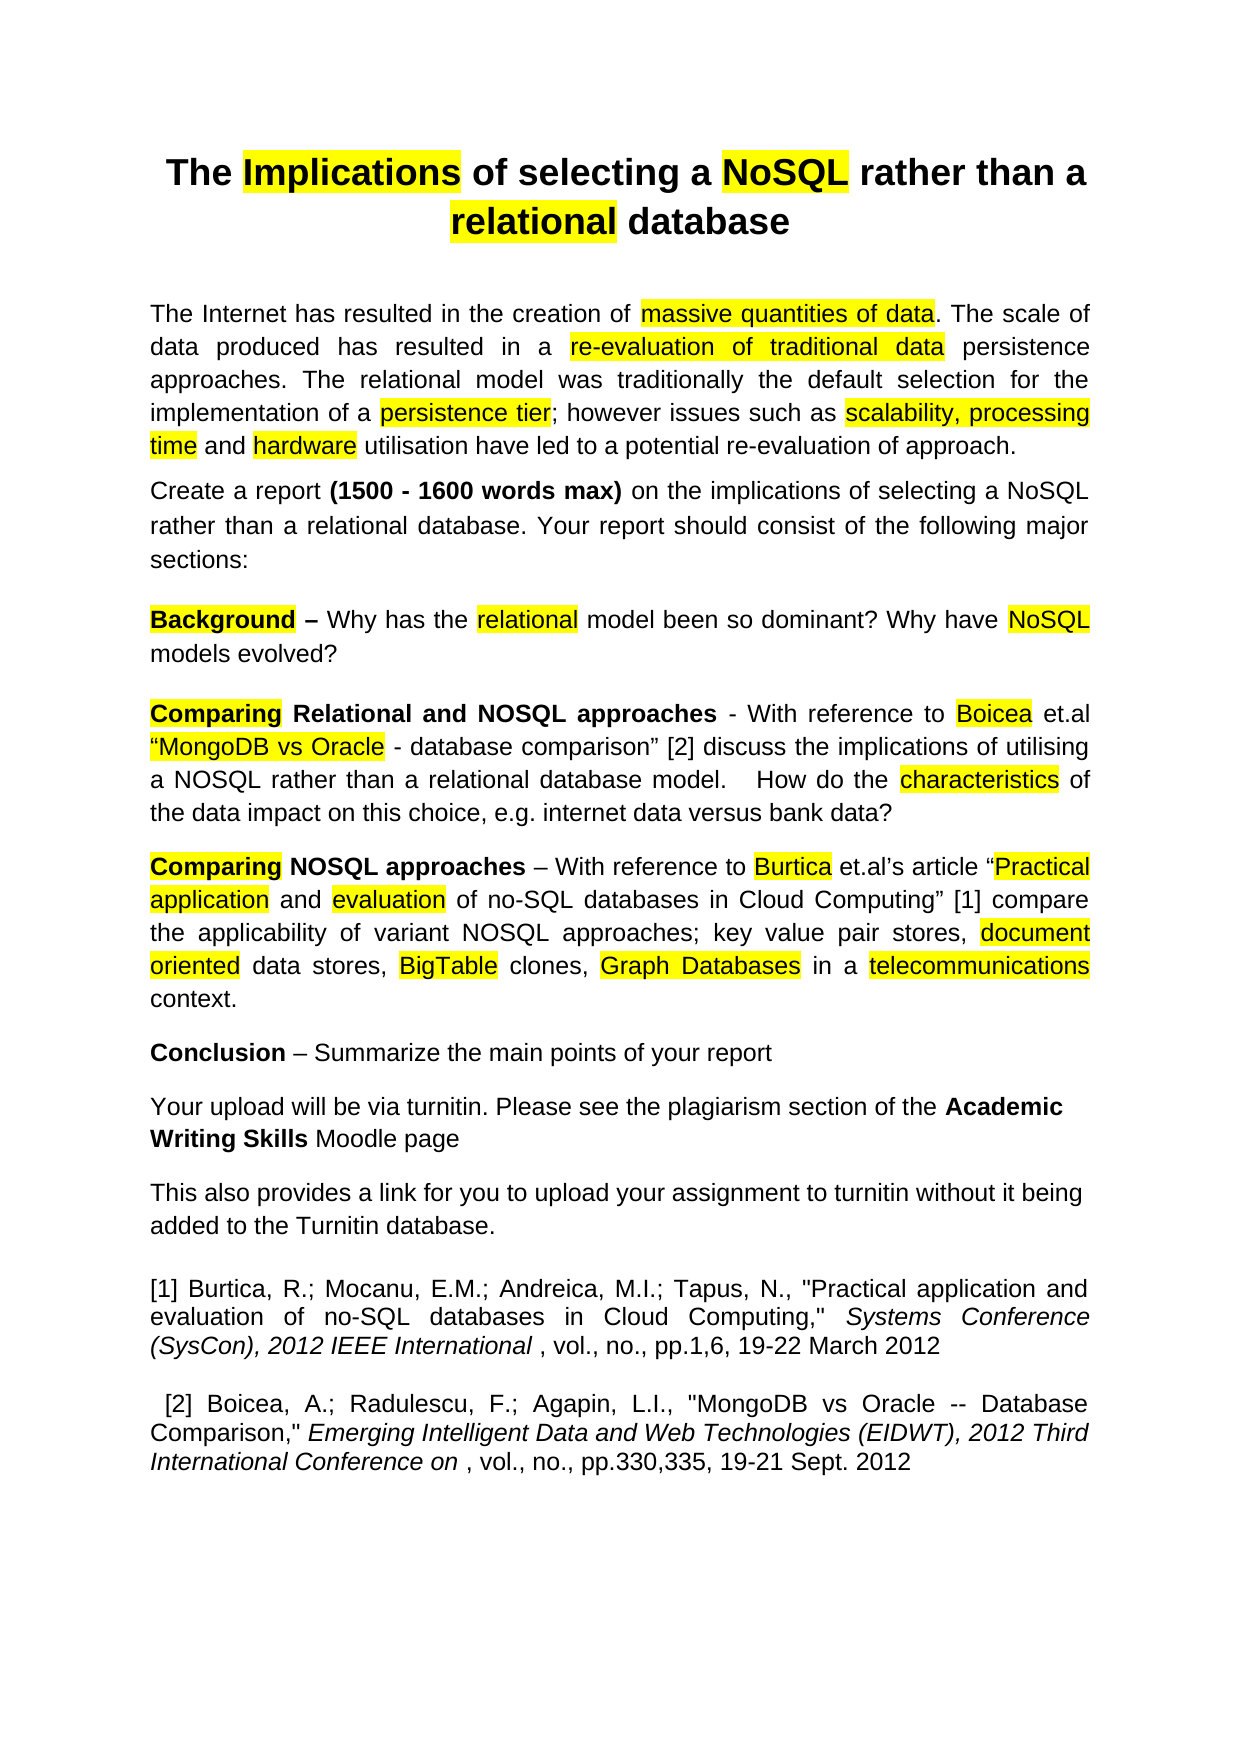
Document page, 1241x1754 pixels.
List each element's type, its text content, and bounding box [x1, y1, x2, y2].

text This also provides a link for you to upload your assignment to turnitin without it being added to the Turnitin database. [150, 1178, 1090, 1240]
text Create a report (1500 - 1600 words max) on the implications of selecting a NoSQL rather than a relational database. Your report should consist of the following major sections: [150, 476, 1090, 574]
text The Implications of selecting a NoSQL rather than a relational database [150, 150, 1090, 243]
text Your upload will be via turnitin. Please see the plagiarism section of the Academic Writing Skills Moodle page [150, 1091, 1090, 1153]
text [1] Burtica, R.; Mocanu, E.M.; Andreica, M.I.; Tapus, N., "Practical application and evaluation of no-SQL databases in Cloud Computing," Systems Conference (SysCon), 2012 IEEE International , vol., no., pp.1,6, 19-22 March 2012 [150, 1273, 1090, 1360]
text The Internet has resulted in the creation of massive quantities of data. The scale of data produced has resulted in a re-evaluation of traditional data persistence approaches. The relational model was traditionally the default selection for the implementation of a persistence tier; however issues such as scalability, processing time and hardware utilisation have led to a potential re-evaluation of approach. [150, 299, 1090, 459]
text Background – Why has the relational model been so dominant? Why have NoSQL models evolved? [150, 605, 1090, 668]
text Conclusion – Summarize the main points of your report [150, 1038, 1090, 1066]
text [2] Boicea, A.; Radulescu, F.; Agapin, L.I., "MongoDB vs Oracle -- Database Comparison," Emerging Intelligent Data and Web Technologies (EIDWT), 2012 Third International Conference on , vol., no., pp.330,335, 19-21 Sept. 2012 [150, 1389, 1090, 1475]
text Comparing NOSQL approaches – With reference to Burtica et.al’s article “Practical application and evaluation of no-SQL databases in Cloud Computing” [1] compare the applicability of variant NOSQL approaches; key value pair stores, document oriented data stores, BigTable clones, Graph Databases in a telecommunications context. [150, 852, 1090, 1012]
text Comparing Relational and NOSQL approaches - With reference to Boicea et.al “MongoDB vs Oracle - database comparison” [2] discuss the implications of utilising a NOSQL rather than a relational database model. How do the characteristics of the data impact on this choice, e.g. internet data versus bank data? [150, 699, 1090, 827]
